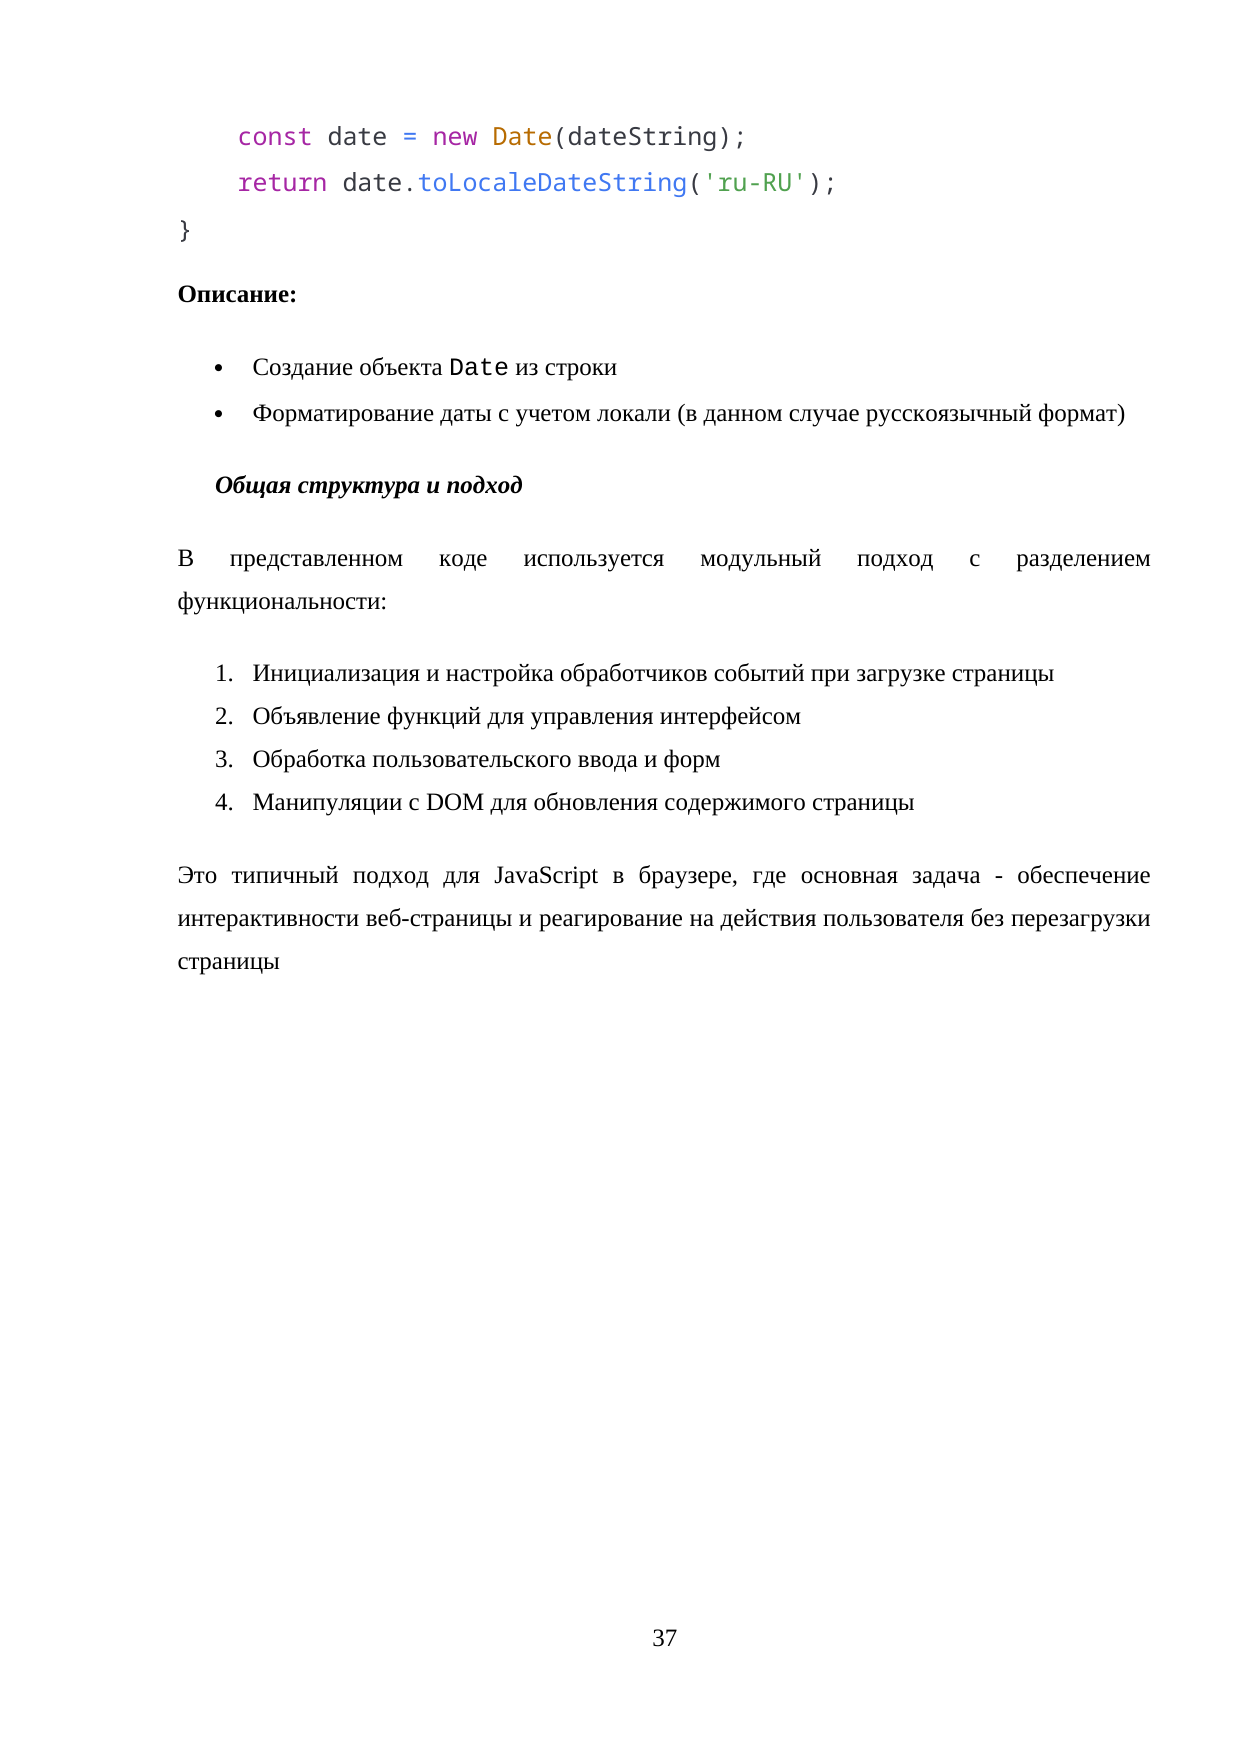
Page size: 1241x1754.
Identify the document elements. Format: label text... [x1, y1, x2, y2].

text Это типичный подход для JavaScript в браузере, где основная задача - обеспечение интерактивности веб-страницы и реагирование на действия пользователя без перезагрузки страницы [177, 860, 1152, 975]
list Форматирование даты с учетом локали (в данном случае русскоязычный формат) [215, 398, 1152, 427]
list Создание объекта Date из строки [215, 352, 1152, 383]
text const date = new Date(dateString); [177, 118, 1152, 152]
list Манипуляции с DOM для обновления содержимого страницы [215, 787, 1152, 816]
text В представленном коде используется модульный подход с разделением функциональности: [177, 543, 1152, 614]
list Обработка пользовательского ввода и форм [215, 744, 1152, 773]
text } [177, 211, 1152, 245]
text Описание: [177, 279, 1152, 308]
list Инициализация и настройка обработчиков событий при загрузке страницы [215, 658, 1152, 687]
text Общая структура и подход [215, 470, 1152, 499]
text return date.toLocaleDateString('ru-RU'); [177, 165, 1152, 199]
list Объявление функций для управления интерфейсом [215, 701, 1152, 730]
